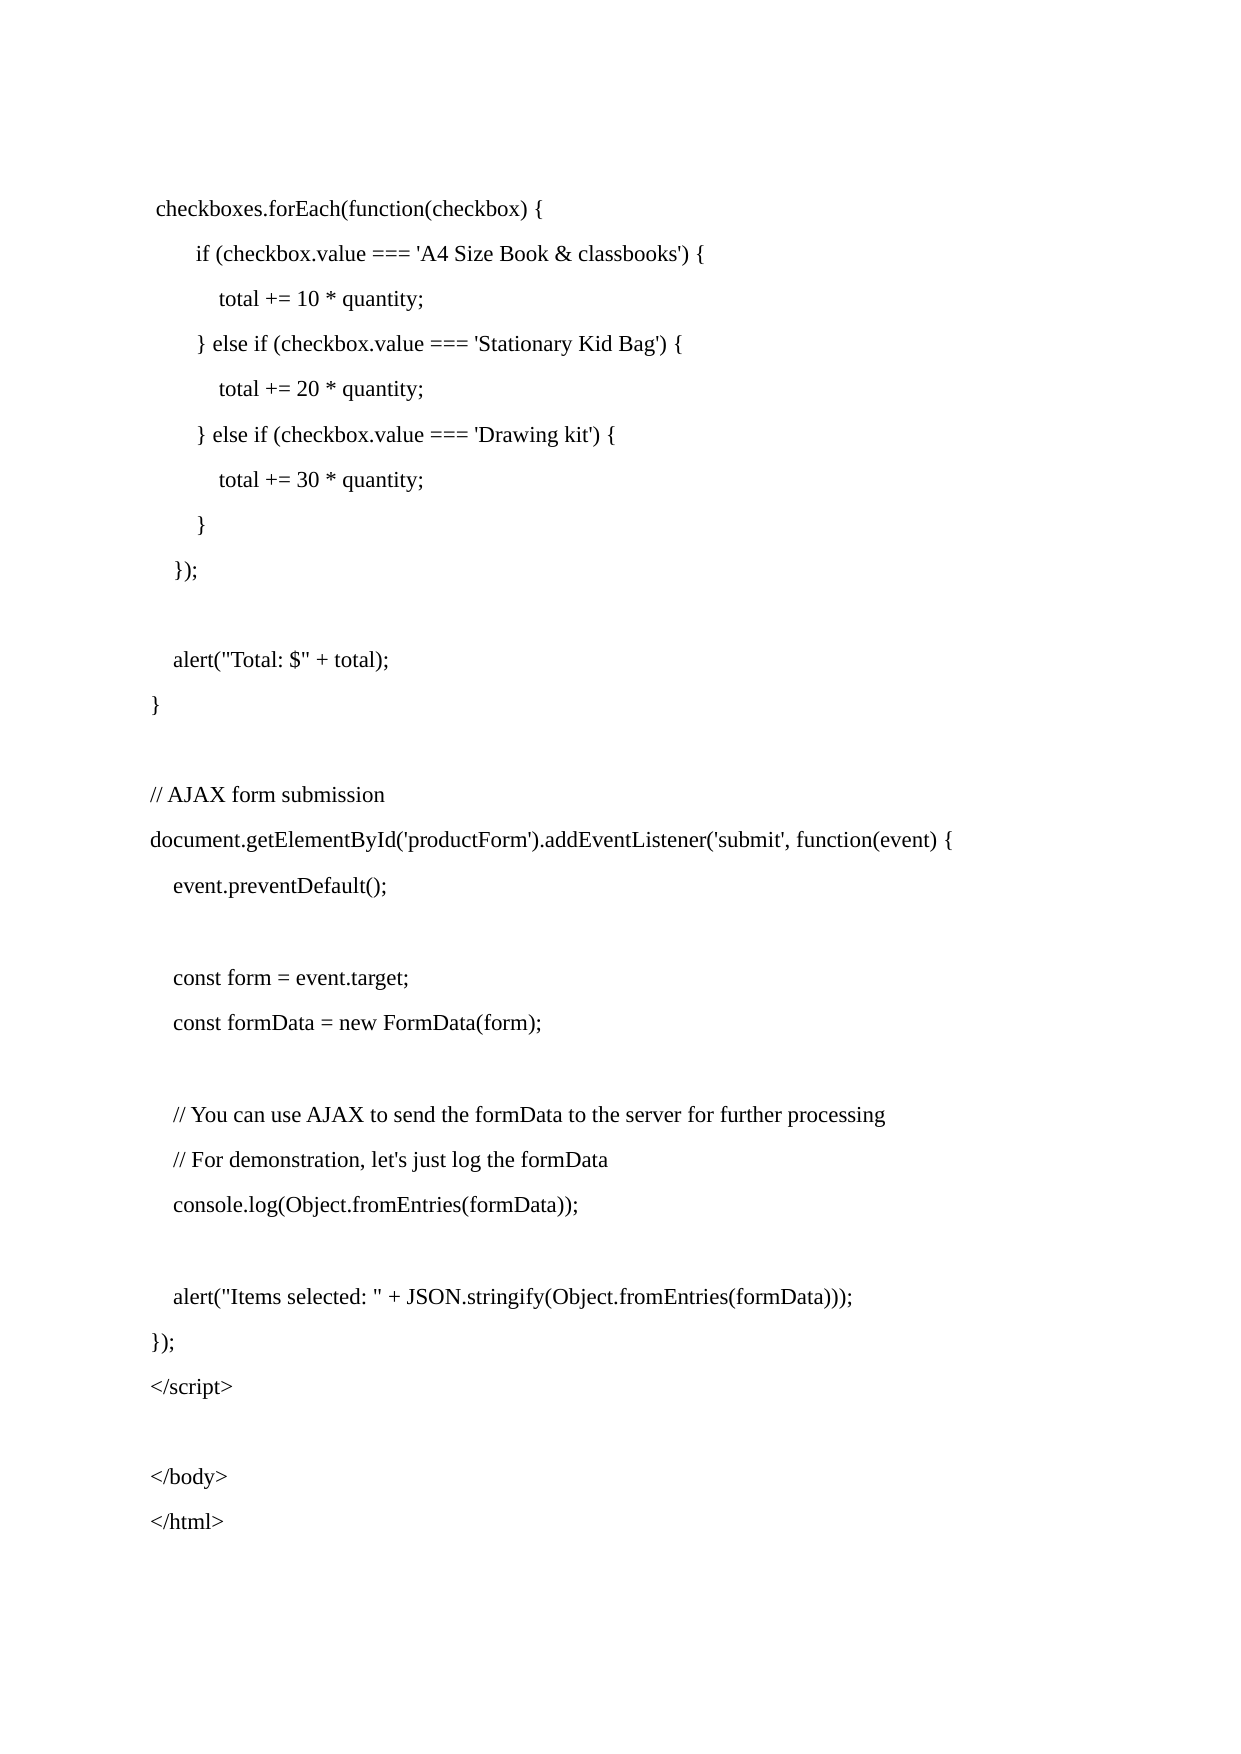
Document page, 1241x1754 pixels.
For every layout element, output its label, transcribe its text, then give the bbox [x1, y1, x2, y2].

text } [150, 691, 1090, 718]
text const form = event.target; [150, 964, 1090, 990]
text // For demonstration, let's just log the formData [150, 1146, 1090, 1172]
text event.preventDefault(); [150, 872, 1090, 898]
text total += 30 * quantity; [150, 466, 1090, 492]
text }); [150, 556, 1090, 582]
text if (checkbox.value === 'A4 Size Book & classbooks') { [150, 240, 1090, 267]
text </html> [150, 1508, 1090, 1535]
text // You can use AJAX to send the formData to the server for further processing [150, 1101, 1090, 1127]
text total += 20 * quantity; [150, 376, 1090, 402]
text }); [150, 1328, 1090, 1354]
text } [150, 511, 1090, 537]
text } else if (checkbox.value === 'Stationary Kid Bag') { [150, 330, 1090, 357]
text alert("Total: $" + total); [150, 646, 1090, 672]
text total += 10 * quantity; [150, 285, 1090, 312]
text } else if (checkbox.value === 'Drawing kit') { [150, 421, 1090, 447]
text document.getElementById('productForm').addEventListener('submit', function(event) { [150, 827, 1090, 853]
text </body> [150, 1463, 1090, 1490]
text checkboxes.forEach(function(checkbox) { [150, 195, 1090, 221]
text // AJAX form submission [150, 781, 1090, 808]
text alert("Items selected: " + JSON.stringify(Object.fromEntries(formData))); [150, 1283, 1090, 1309]
text </script> [150, 1373, 1090, 1399]
text console.log(Object.fromEntries(formData)); [150, 1191, 1090, 1217]
text const formData = new FormData(form); [150, 1009, 1090, 1035]
